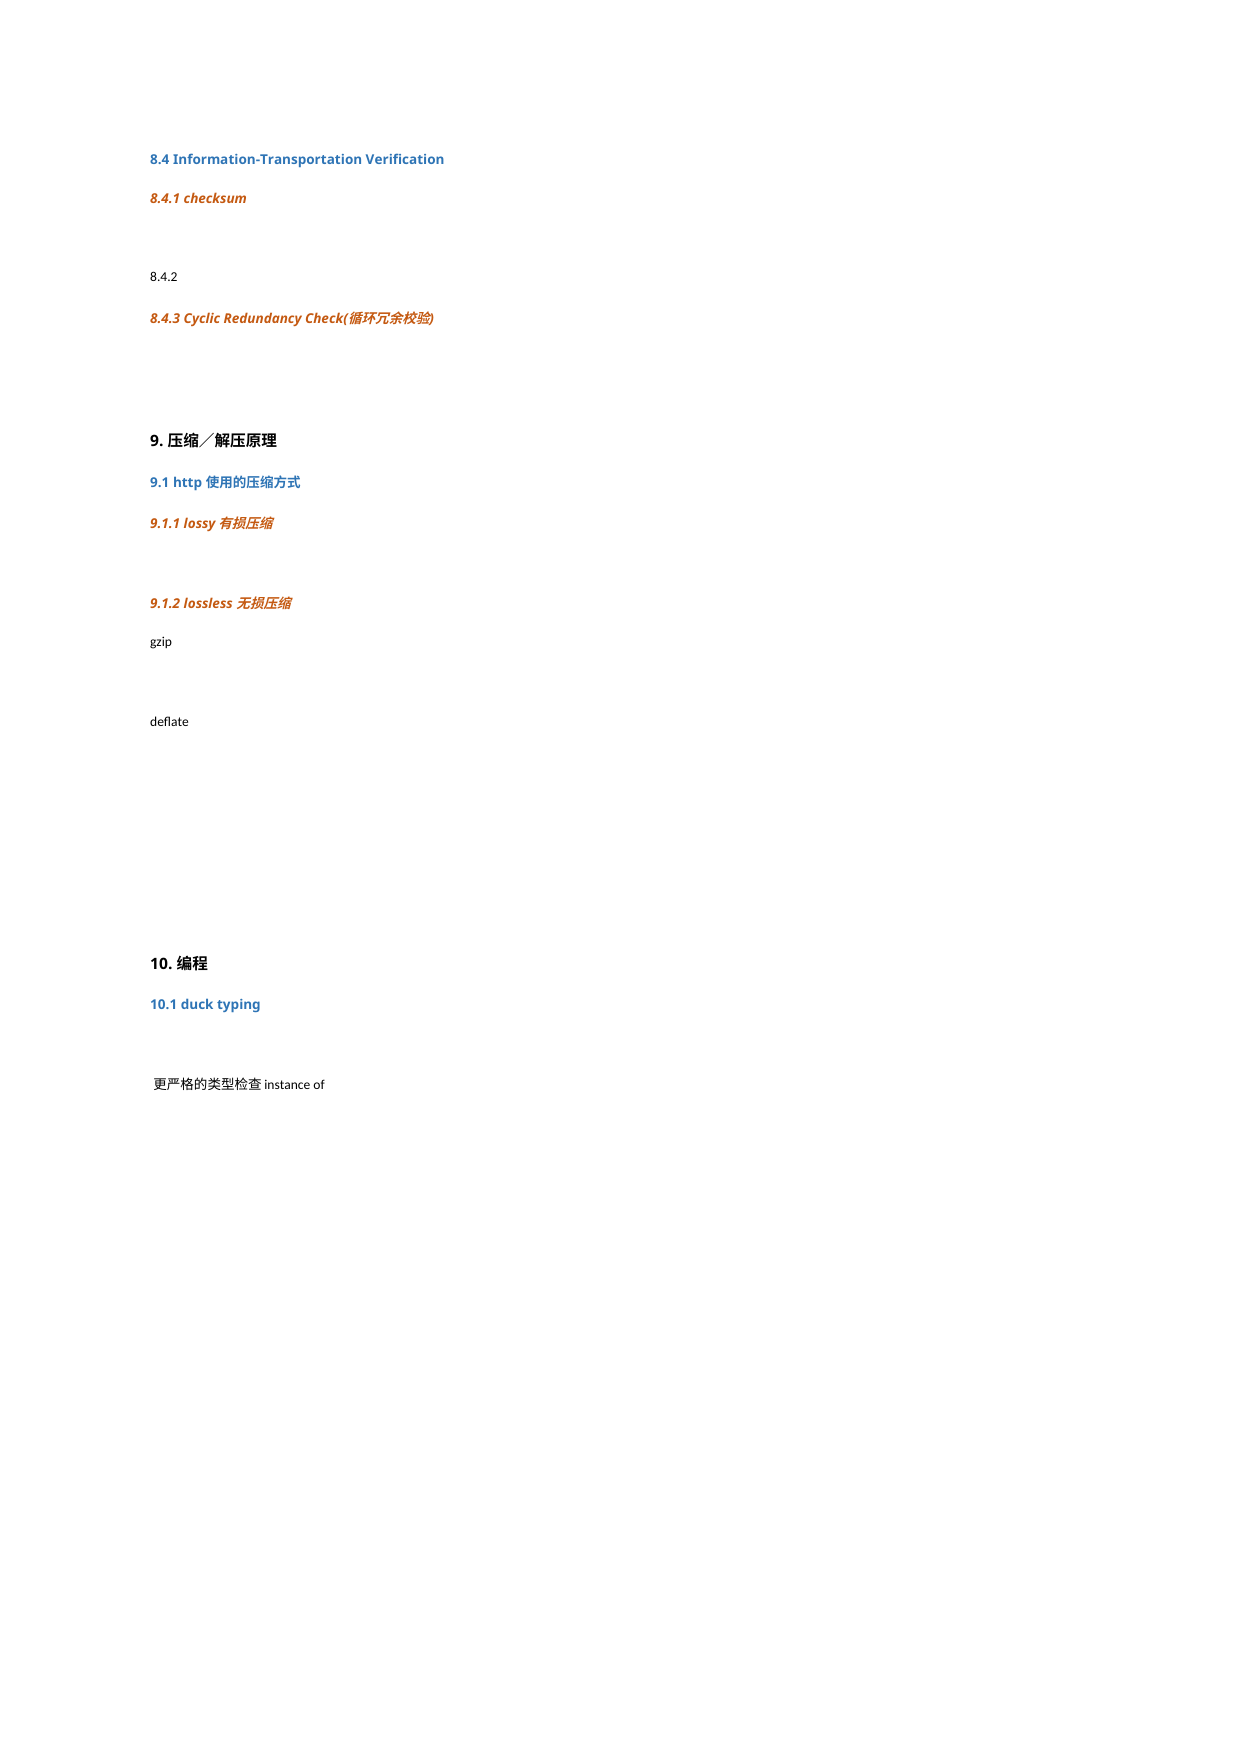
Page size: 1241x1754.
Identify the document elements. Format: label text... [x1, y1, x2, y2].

subtitle 10.1 duck typing [150, 995, 1090, 1013]
subtitle 10. 编程 [150, 951, 1090, 974]
text deflate [150, 713, 1090, 729]
subtitle 9.1.1 lossy有损压缩 [150, 512, 1090, 532]
subtitle 8.4 Information-Transportation Verification [150, 150, 1090, 168]
text gzip [150, 633, 1090, 650]
text 更严格的类型检查instance of [150, 1074, 1090, 1094]
subtitle 9.1.2 lossless 无损压缩 [150, 593, 1090, 612]
subtitle 8.4.3 Cyclic Redundancy Check(循环冗余校验) [150, 308, 1090, 328]
text 8.4.2 [150, 268, 1090, 285]
subtitle 9. 压缩／解压原理 [150, 428, 1090, 451]
subtitle 8.4.1 checksum [150, 189, 1090, 208]
subtitle 9.1 http 使用的压缩方式 [150, 472, 1090, 491]
